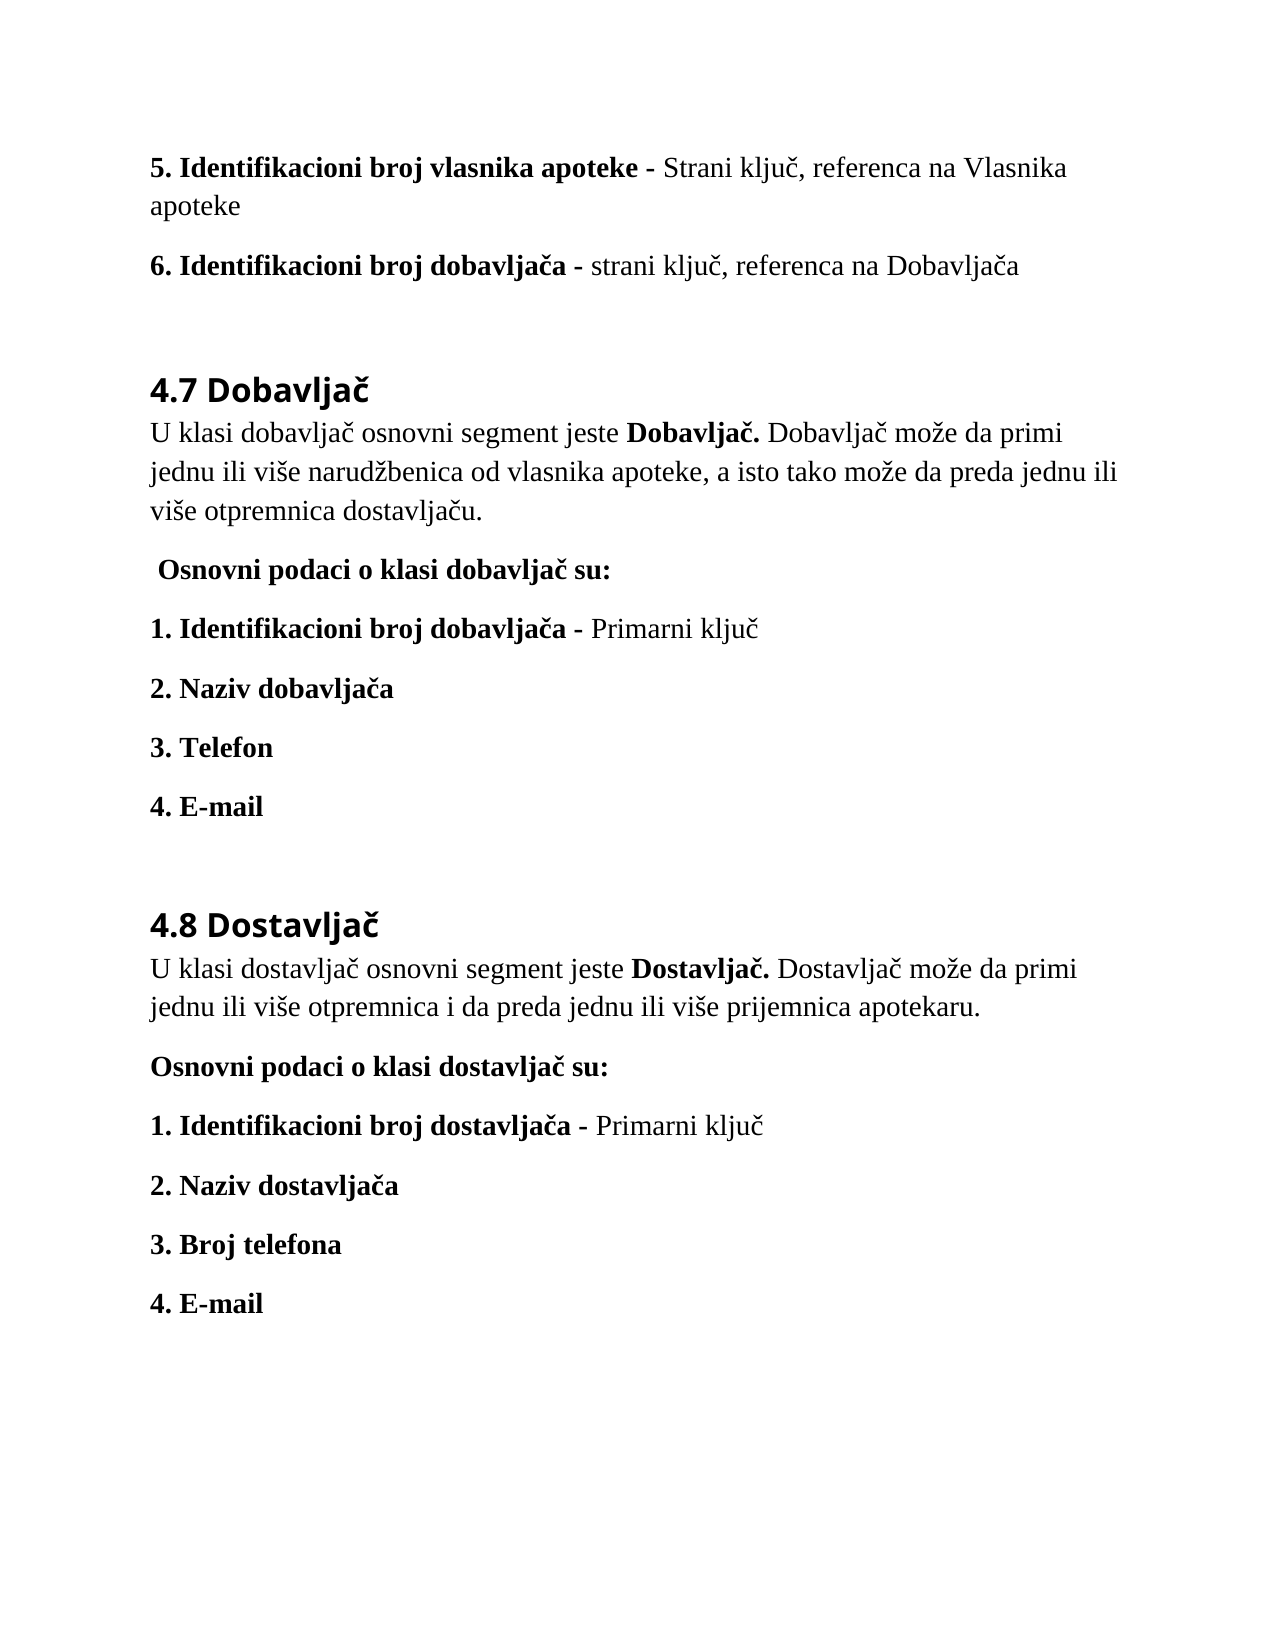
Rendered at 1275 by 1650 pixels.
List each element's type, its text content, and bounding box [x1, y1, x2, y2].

text 3. Broj telefona [150, 1227, 1125, 1261]
text 3. Telefon [150, 730, 1125, 764]
text 1. Identifikacioni broj dostavljača - Primarni ključ [150, 1108, 1125, 1142]
text 6. Identifikacioni broj dobavljača - strani ključ, referenca na Dobavljača [150, 248, 1125, 281]
text U klasi dostavljač osnovni segment jeste Dostavljač. Dostavljač može da primi jednu ili više otpremnica i da preda jednu ili više prijemnica apotekaru. [150, 951, 1125, 1023]
text Osnovni podaci o klasi dostavljač su: [150, 1049, 1125, 1082]
text Osnovni podaci o klasi dobavljač su: [150, 552, 1125, 586]
subtitle 4.7 Dobavljač [150, 367, 1125, 412]
text 4. E-mail [150, 789, 1125, 823]
text 5. Identifikacioni broj vlasnika apoteke - Strani ključ, referenca na Vlasnika apoteke [150, 150, 1125, 222]
text 4. E-mail [150, 1286, 1125, 1320]
subtitle 4.8 Dostavljač [150, 902, 1125, 947]
text 1. Identifikacioni broj dobavljača - Primarni ključ [150, 611, 1125, 645]
text 2. Naziv dobavljača [150, 671, 1125, 704]
text U klasi dobavljač osnovni segment jeste Dobavljač. Dobavljač može da primi jednu ili više narudžbenica od vlasnika apoteke, a isto tako može da preda jednu ili više otpremnica dostavljaču. [150, 416, 1125, 526]
text 2. Naziv dostavljača [150, 1168, 1125, 1201]
